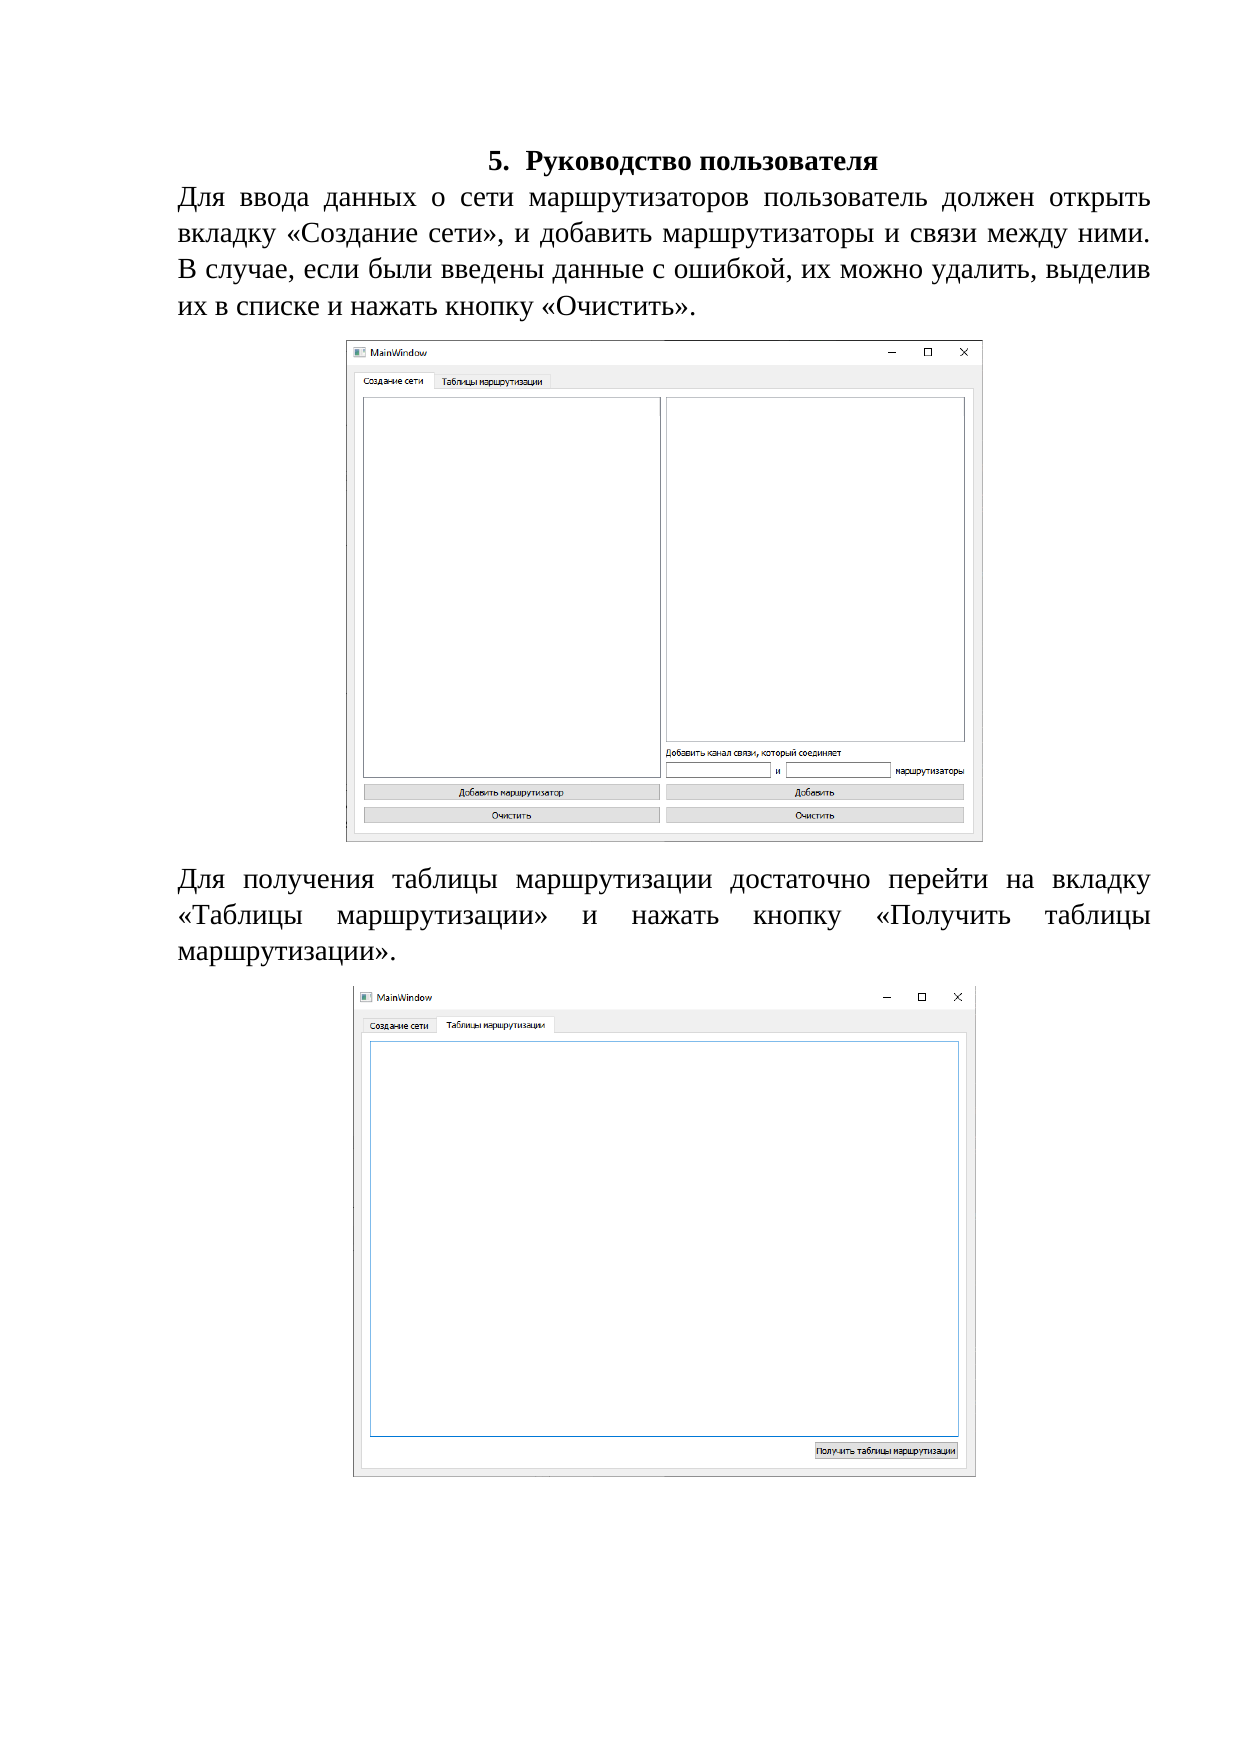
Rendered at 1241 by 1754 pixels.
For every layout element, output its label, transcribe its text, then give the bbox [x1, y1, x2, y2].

text Для получения таблицы маршрутизации достаточно перейти на вкладку «Таблицы маршрутизации» и нажать кнопку «Получить таблицы маршрутизации». [177, 861, 1152, 967]
subtitle Руководство пользователя [215, 143, 1152, 177]
picture [353, 986, 976, 1477]
picture [346, 340, 983, 842]
text Для ввода данных о сети маршрутизаторов пользователь должен открыть вкладку «Создание сети», и добавить маршрутизаторы и связи между ними. В случае, если были введены данные с ошибкой, их можно удалить, выделив их в списке и нажать кнопку «Очистить». [177, 179, 1152, 321]
